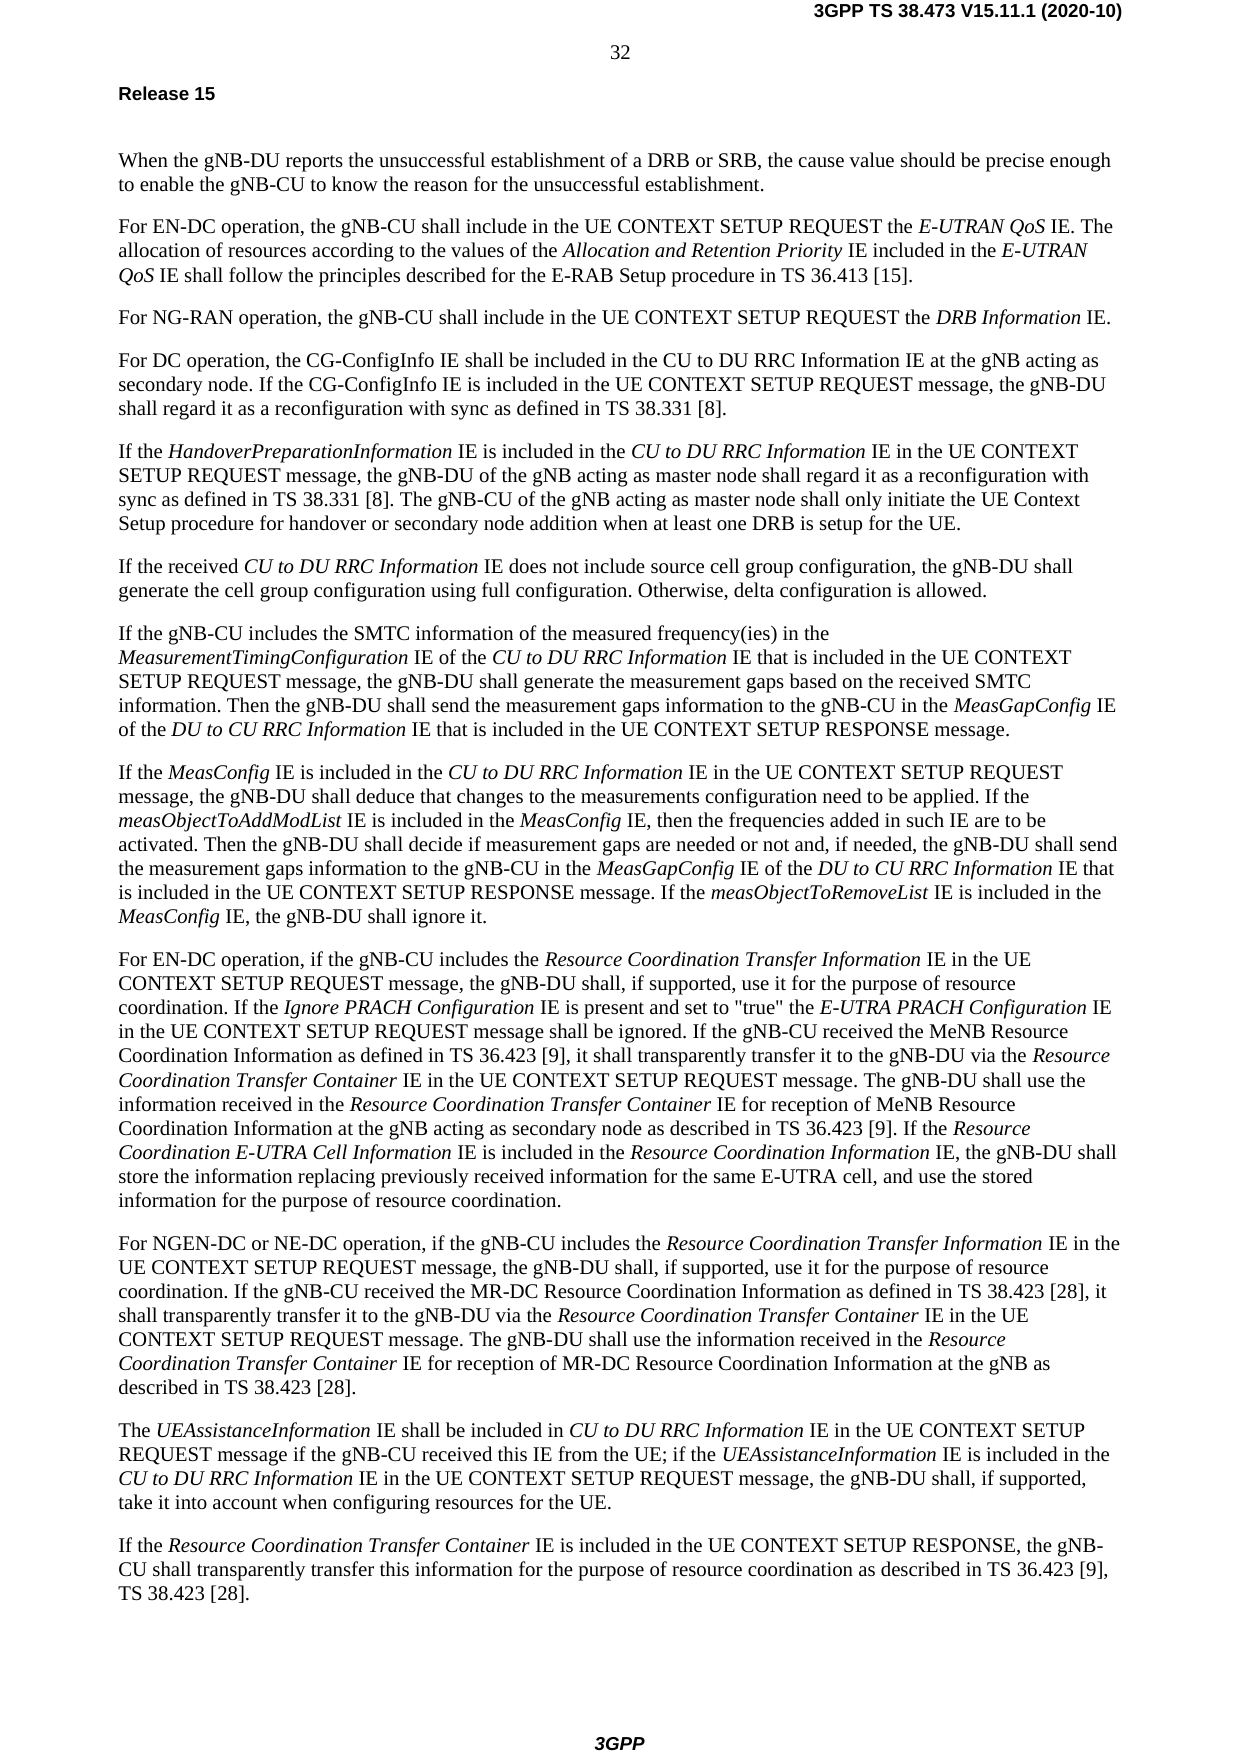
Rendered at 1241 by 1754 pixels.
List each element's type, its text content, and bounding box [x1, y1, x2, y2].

text If the received CU to DU RRC Information IE does not include source cell group configuration, the gNB-DU shall generate the cell group configuration using full configuration. Otherwise, delta configuration is allowed. [118, 554, 1122, 602]
text For NGEN-DC or NE-DC operation, if the gNB-CU includes the Resource Coordination Transfer Information IE in the UE CONTEXT SETUP REQUEST message, the gNB-DU shall, if supported, use it for the purpose of resource coordination. If the gNB-CU received the MR-DC Resource Coordination Information as defined in TS 38.423 [28], it shall transparently transfer it to the gNB-DU via the Resource Coordination Transfer Container IE in the UE CONTEXT SETUP REQUEST message. The gNB-DU shall use the information received in the Resource Coordination Transfer Container IE for reception of MR-DC Resource Coordination Information at the gNB as described in TS 38.423 [28]. [118, 1231, 1122, 1399]
text For DC operation, the CG-ConfigInfo IE shall be included in the CU to DU RRC Information IE at the gNB acting as secondary node. If the CG-ConfigInfo IE is included in the UE CONTEXT SETUP REQUEST message, the gNB-DU shall regard it as a reconfiguration with sync as defined in TS 38.331 [8]. [118, 348, 1122, 420]
text For NG-RAN operation, the gNB-CU shall include in the UE CONTEXT SETUP REQUEST the DRB Information IE. [118, 305, 1122, 329]
text When the gNB-DU reports the unsuccessful establishment of a DRB or SRB, the cause value should be precise enough to enable the gNB-CU to know the reason for the unsuccessful establishment. [118, 147, 1122, 196]
text If the gNB-CU includes the SMTC information of the measured frequency(ies) in the MeasurementTimingConfiguration IE of the CU to DU RRC Information IE that is included in the UE CONTEXT SETUP REQUEST message, the gNB-DU shall generate the measurement gaps based on the received SMTC information. Then the gNB-DU shall send the measurement gaps information to the gNB-CU in the MeasGapConfig IE of the DU to CU RRC Information IE that is included in the UE CONTEXT SETUP RESPONSE message. [118, 621, 1122, 741]
text The UEAssistanceInformation IE shall be included in CU to DU RRC Information IE in the UE CONTEXT SETUP REQUEST message if the gNB-CU received this IE from the UE; if the UEAssistanceInformation IE is included in the CU to DU RRC Information IE in the UE CONTEXT SETUP REQUEST message, the gNB-DU shall, if supported, take it into account when configuring resources for the UE. [118, 1418, 1122, 1514]
text If the MeasConfig IE is included in the CU to DU RRC Information IE in the UE CONTEXT SETUP REQUEST message, the gNB-DU shall deduce that changes to the measurements configuration need to be applied. If the measObjectToAddModList IE is included in the MeasConfig IE, then the frequencies added in such IE are to be activated. Then the gNB-DU shall decide if measurement gaps are needed or not and, if needed, the gNB-DU shall send the measurement gaps information to the gNB-CU in the MeasGapConfig IE of the DU to CU RRC Information IE that is included in the UE CONTEXT SETUP RESPONSE message. If the measObjectToRemoveList IE is included in the MeasConfig IE, the gNB-DU shall ignore it. [118, 760, 1122, 928]
text For EN-DC operation, the gNB-CU shall include in the UE CONTEXT SETUP REQUEST the E-UTRAN QoS IE. The allocation of resources according to the values of the Allocation and Retention Priority IE included in the E-UTRAN QoS IE shall follow the principles described for the E-RAB Setup procedure in TS 36.413 [15]. [118, 214, 1122, 287]
text If the Resource Coordination Transfer Container IE is included in the UE CONTEXT SETUP RESPONSE, the gNB-CU shall transparently transfer this information for the purpose of resource coordination as described in TS 36.423 [9], TS 38.423 [28]. [118, 1533, 1122, 1605]
text If the HandoverPreparationInformation IE is included in the CU to DU RRC Information IE in the UE CONTEXT SETUP REQUEST message, the gNB-DU of the gNB acting as master node shall regard it as a reconfiguration with sync as defined in TS 38.331 [8]. The gNB-CU of the gNB acting as master node shall only initiate the UE Context Setup procedure for handover or secondary node addition when at least one DRB is setup for the UE. [118, 439, 1122, 535]
text For EN-DC operation, if the gNB-CU includes the Resource Coordination Transfer Information IE in the UE CONTEXT SETUP REQUEST message, the gNB-DU shall, if supported, use it for the purpose of resource coordination. If the Ignore PRACH Configuration IE is present and set to "true" the E-UTRA PRACH Configuration IE in the UE CONTEXT SETUP REQUEST message shall be ignored. If the gNB-CU received the MeNB Resource Coordination Information as defined in TS 36.423 [9], it shall transparently transfer it to the gNB-DU via the Resource Coordination Transfer Container IE in the UE CONTEXT SETUP REQUEST message. The gNB-DU shall use the information received in the Resource Coordination Transfer Container IE for reception of MeNB Resource Coordination Information at the gNB acting as secondary node as described in TS 36.423 [9]. If the Resource Coordination E-UTRA Cell Information IE is included in the Resource Coordination Information IE, the gNB-DU shall store the information replacing previously received information for the same E-UTRA cell, and use the stored information for the purpose of resource coordination. [118, 947, 1122, 1212]
